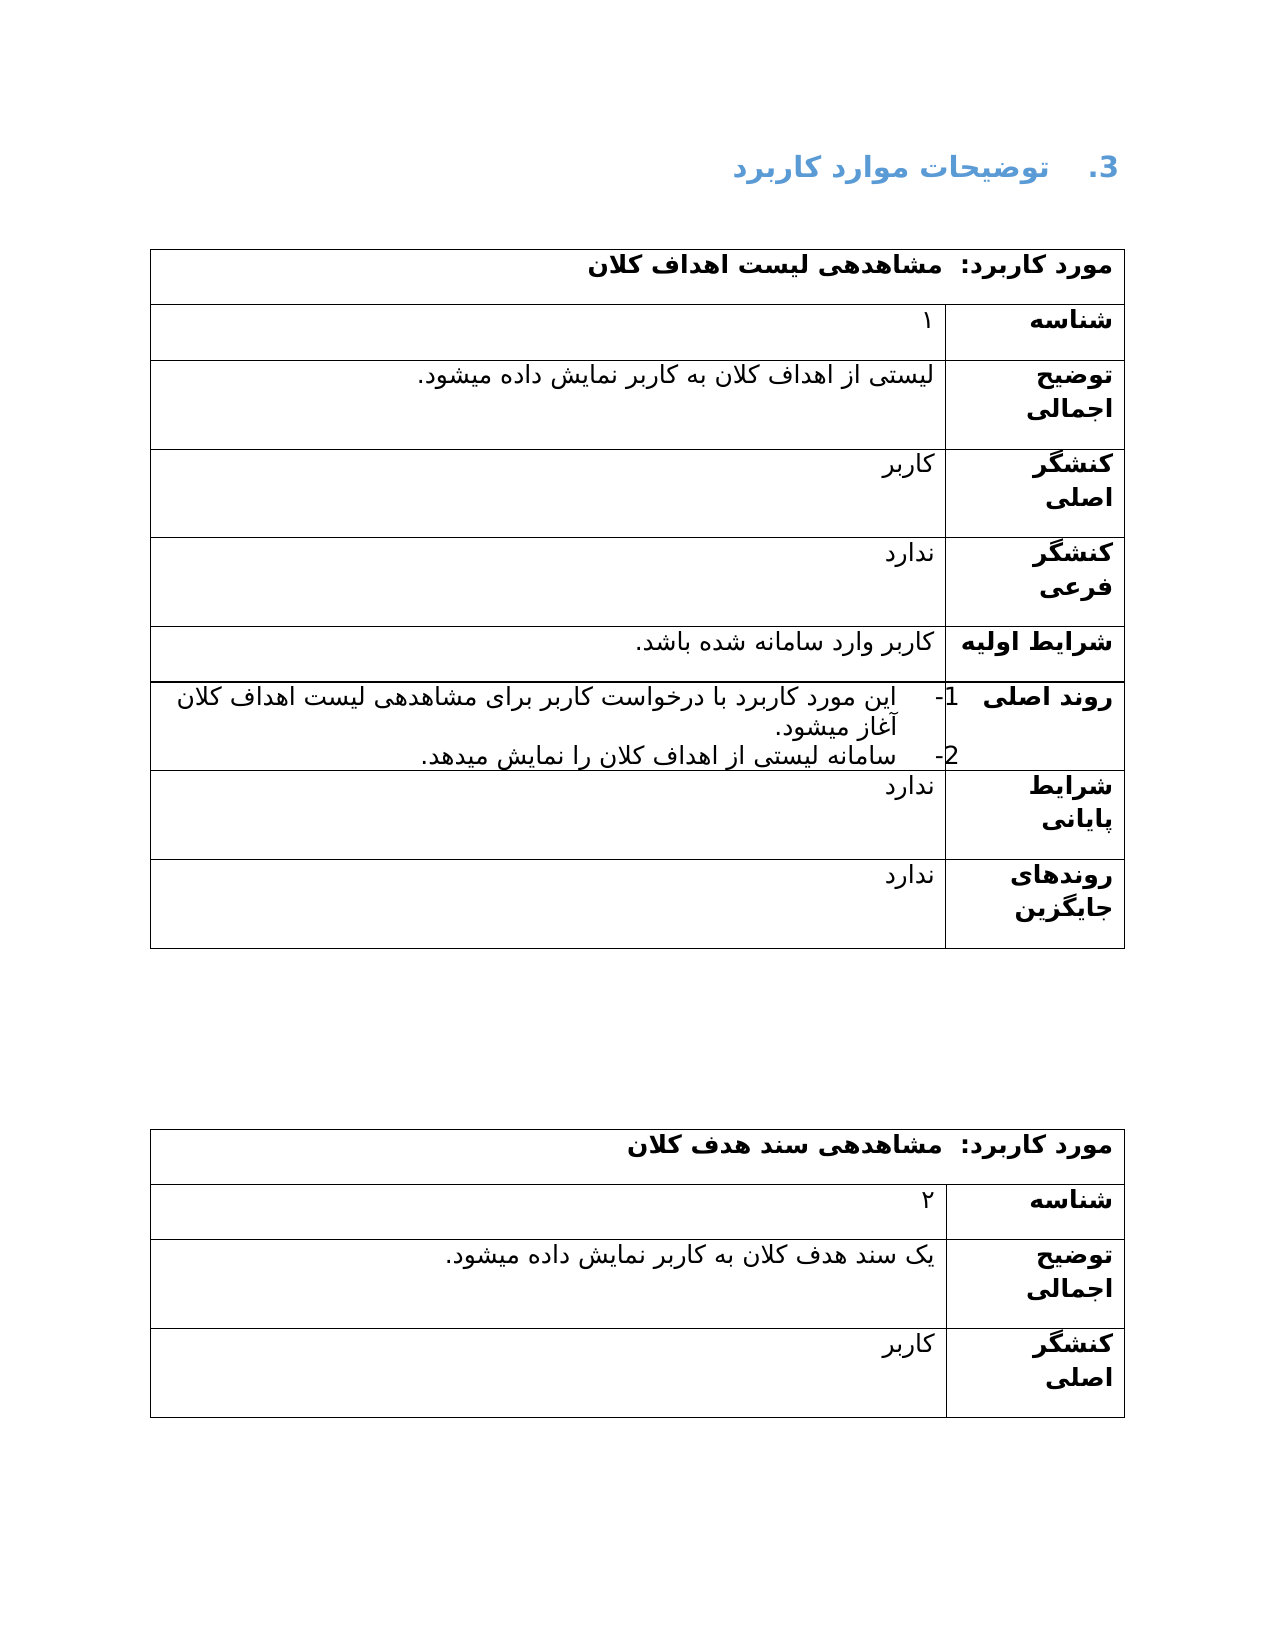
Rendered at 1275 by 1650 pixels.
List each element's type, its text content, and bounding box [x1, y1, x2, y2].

table_cell ۲ [151, 1185, 946, 1239]
subtitle توضیحات موارد کاربرد [150, 150, 1087, 184]
table_header مورد کاربرد: مشاهدهی لیست اهداف کلان [151, 250, 1124, 304]
table_cell ندارد [151, 860, 945, 948]
table_cell این مورد کاربرد با درخواست کاربر برای مشاهدهی لیست اهداف کلان آغاز میشود. سامانه لیستی از اهداف کلان را نمایش میدهد. [151, 683, 945, 770]
table_cell شرایط اولیه [946, 627, 1124, 681]
table_cell روند اصلی [946, 683, 1124, 770]
table_cell شناسه [946, 305, 1124, 359]
table_cell کنشگر اصلی [947, 1329, 1124, 1417]
table_cell ندارد [151, 771, 945, 859]
table_cell کاربر [151, 1329, 946, 1417]
table_cell توضیح اجمالی [947, 1240, 1124, 1328]
table_cell یک سند هدف کلان به کاربر نمایش داده میشود. [151, 1240, 946, 1328]
table_cell شناسه [947, 1185, 1124, 1239]
table_header مورد کاربرد: مشاهدهی سند هدف کلان [151, 1130, 1124, 1184]
table_cell ندارد [151, 538, 945, 626]
table_cell کنشگر اصلی [946, 450, 1124, 537]
table_cell کاربر وارد سامانه شده باشد. [151, 627, 945, 681]
table_cell کنشگر فرعی [946, 538, 1124, 626]
table_cell شرایط پایانی [946, 771, 1124, 859]
table_cell روندهای جایگزین [946, 860, 1124, 948]
table_cell لیستی از اهداف کلان به کاربر نمایش داده میشود. [151, 361, 945, 448]
table_cell ۱ [151, 305, 945, 359]
table_cell کاربر [151, 450, 945, 537]
table_cell توضیح اجمالی [946, 361, 1124, 448]
